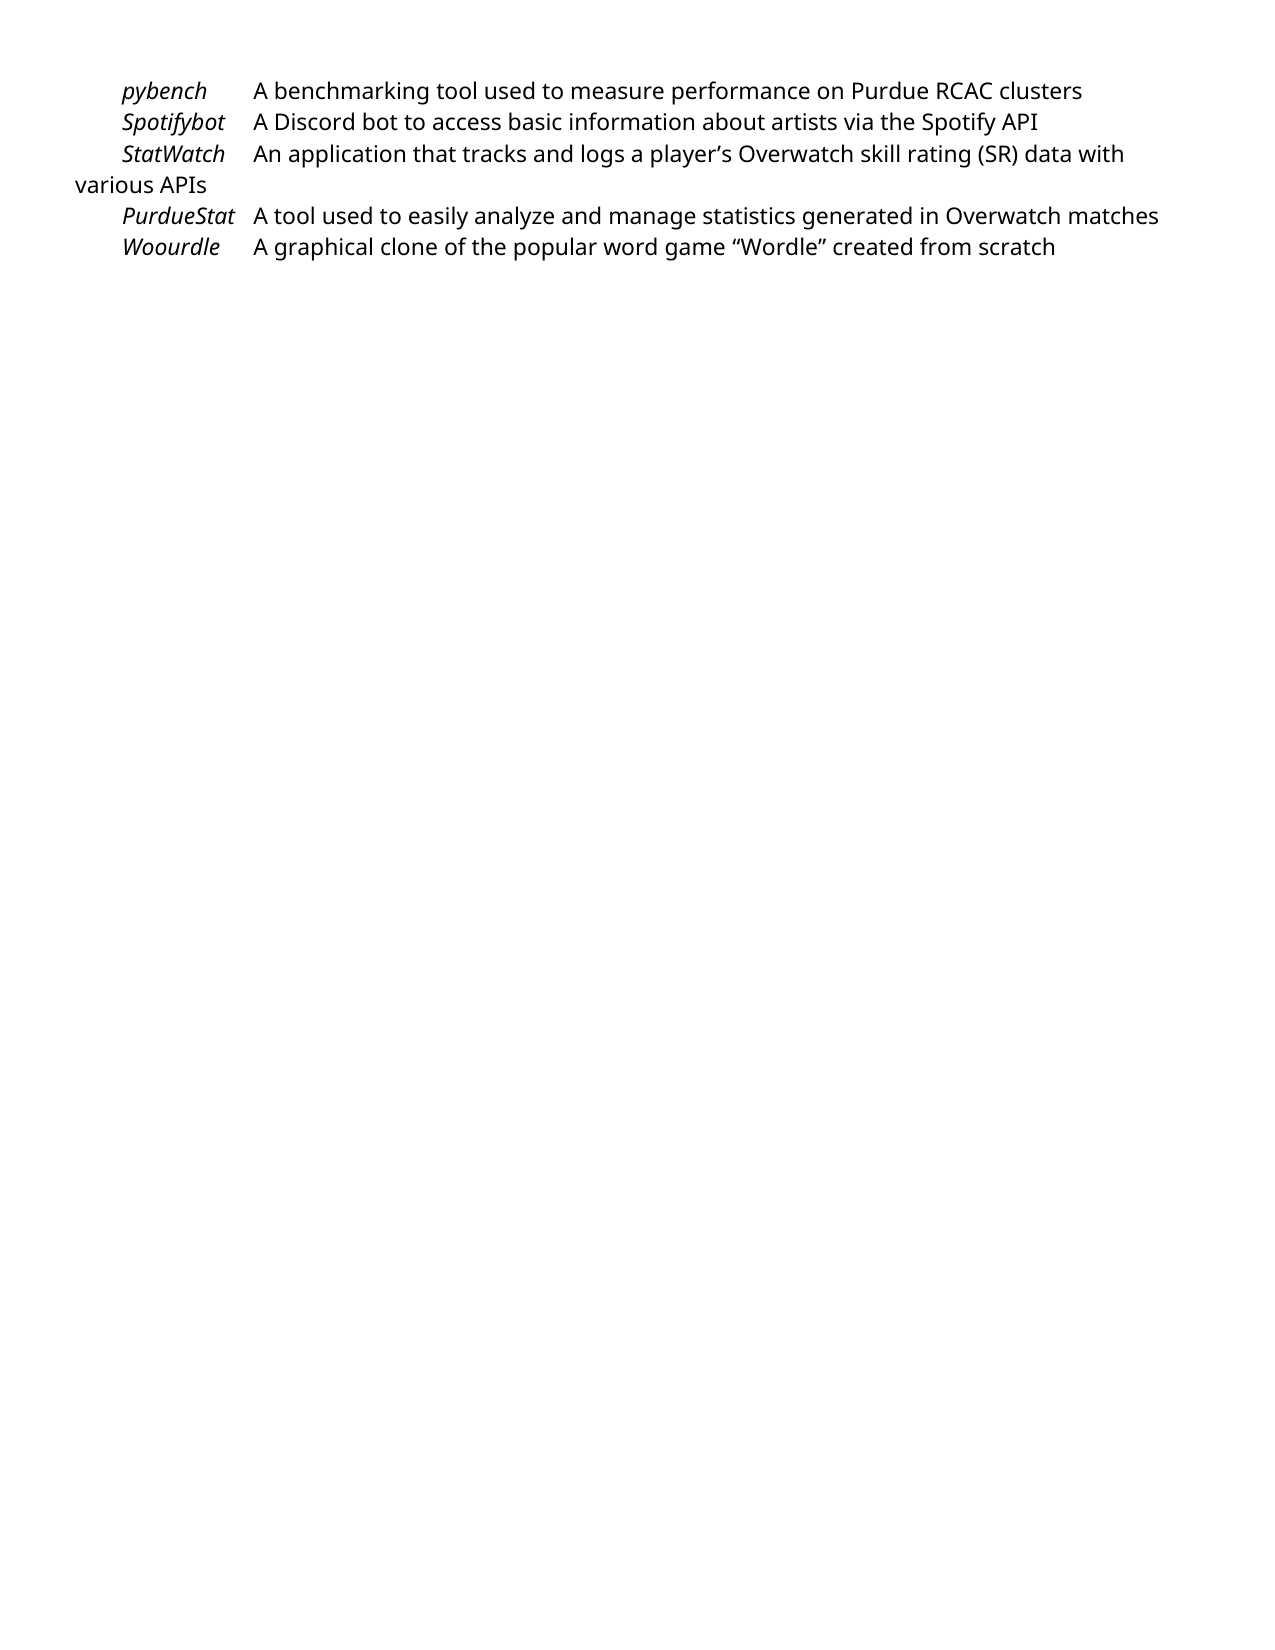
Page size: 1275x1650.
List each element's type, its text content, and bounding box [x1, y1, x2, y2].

text pybench A benchmarking tool used to measure performance on Purdue RCAC clusters [75, 75, 1200, 106]
text PurdueStat A tool used to easily analyze and manage statistics generated in Overwatch matches [75, 200, 1200, 231]
text Woourdle A graphical clone of the popular word game “Wordle” created from scratch [75, 231, 1200, 262]
text Spotifybot A Discord bot to access basic information about artists via the Spotify API [75, 106, 1200, 137]
text StatWatch An application that tracks and logs a player’s Overwatch skill rating (SR) data with various APIs [75, 137, 1200, 200]
